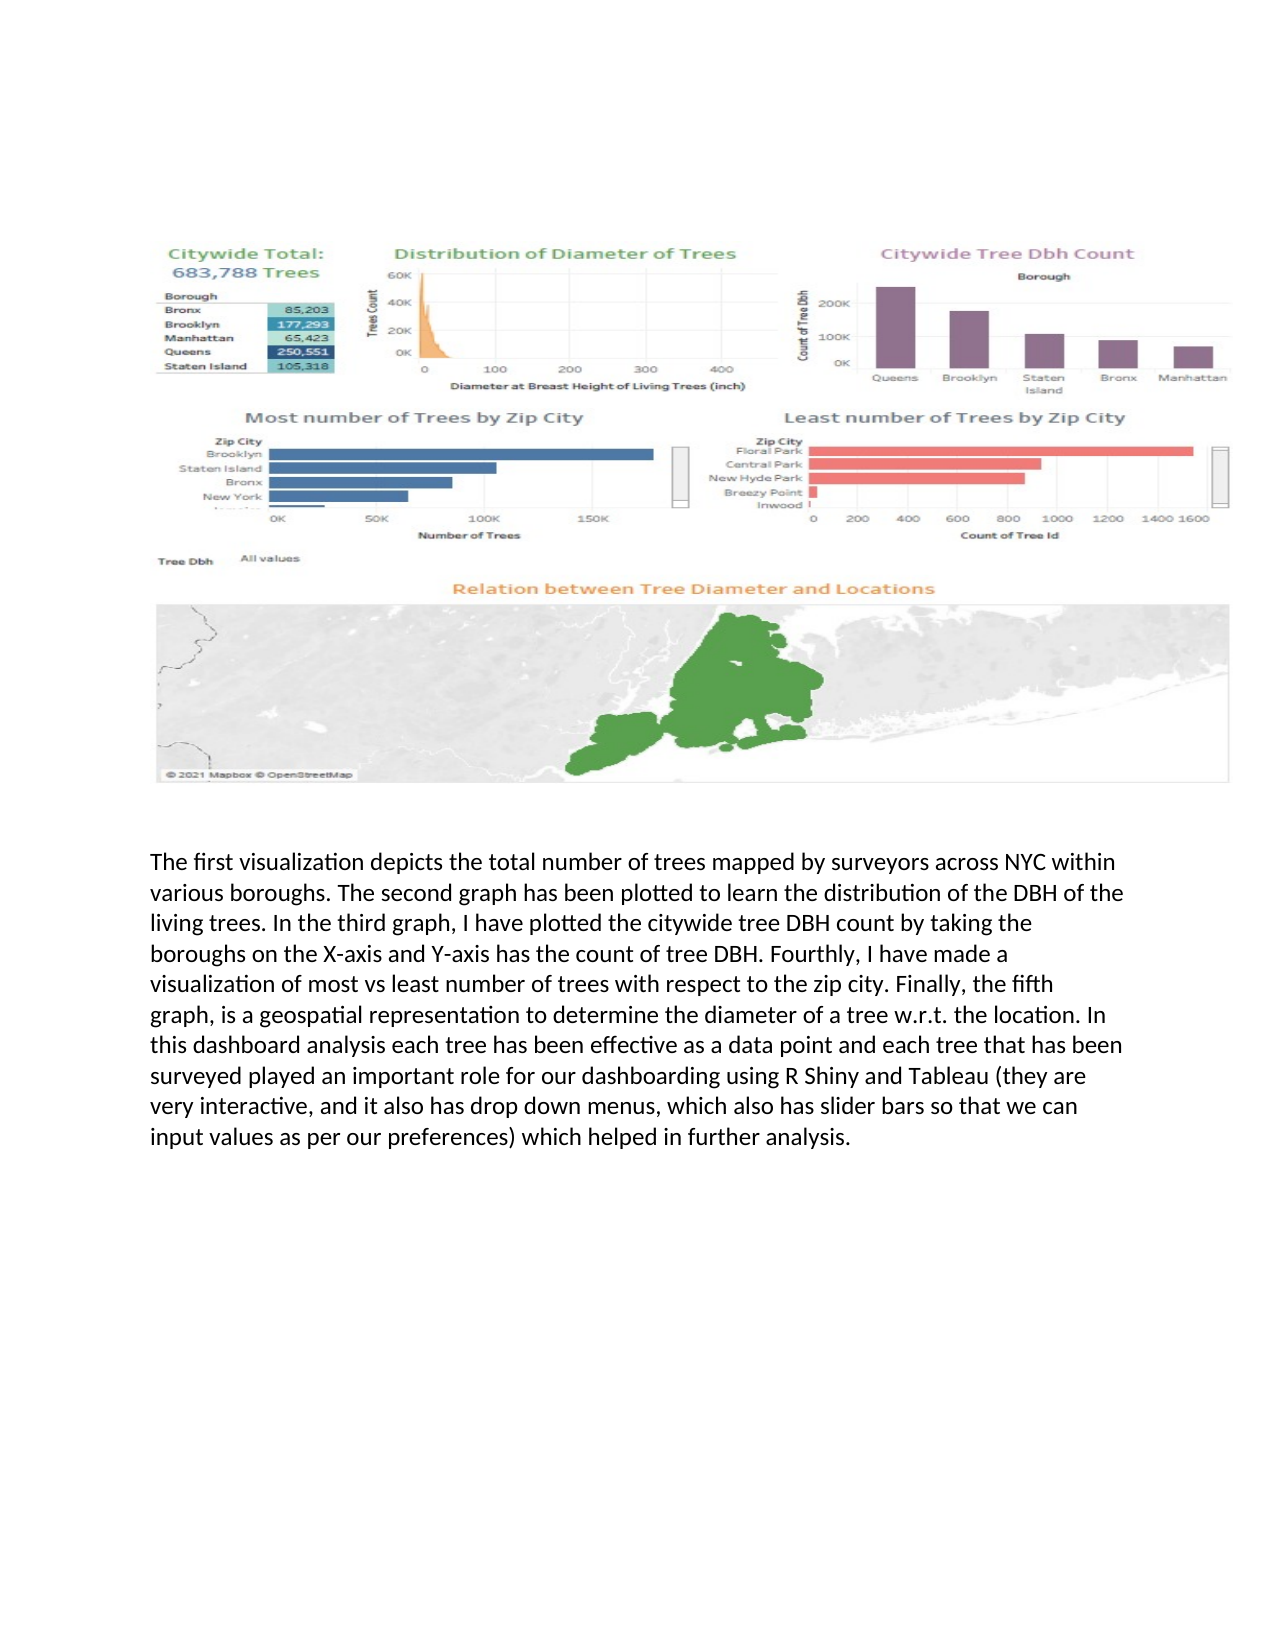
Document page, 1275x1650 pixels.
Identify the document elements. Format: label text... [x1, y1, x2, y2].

text The first visualization depicts the total number of trees mapped by surveyors across NYC within various boroughs. The second graph has been plotted to learn the distribution of the DBH of the living trees. In the third graph, I have plotted the citywide tree DBH count by taking the boroughs on the X-axis and Y-axis has the count of tree DBH. Fourthly, I have made a visualization of most vs least number of trees with respect to the zip city. Finally, the fifth graph, is a geospatial representation to determine the diameter of a tree w.r.t. the location. In this dashboard analysis each tree has been effective as a data point and each tree that has been surveyed played an important role for our dashboarding using R Shiny and Tableau (they are very interactive, and it also has drop down menus, which also has slider bars so that we can input values as per our preferences) which helped in further analysis. [150, 846, 1125, 1152]
picture [150, 241, 1233, 786]
